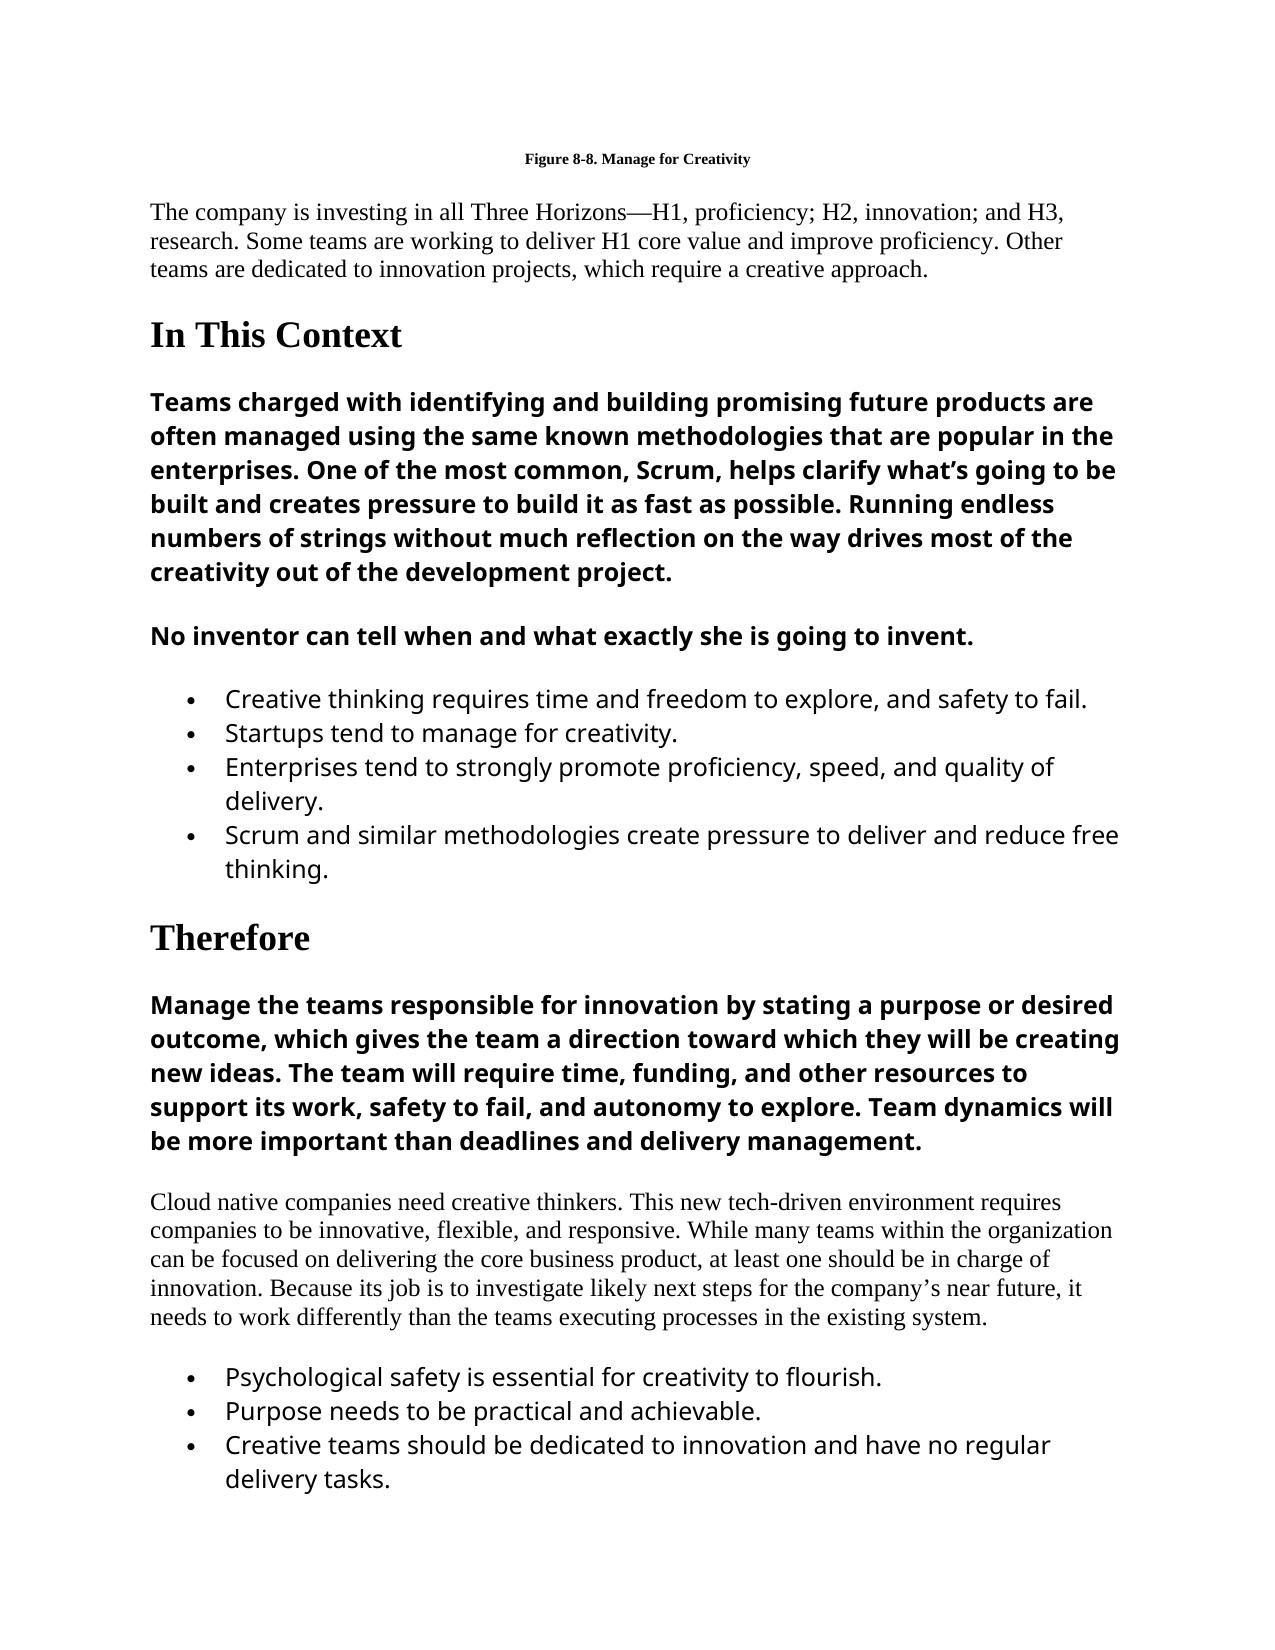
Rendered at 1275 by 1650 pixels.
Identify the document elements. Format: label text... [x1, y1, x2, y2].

list Enterprises tend to strongly promote proficiency, speed, and quality of delivery. [187, 750, 1125, 818]
text No inventor can tell when and what exactly she is going to invent. [150, 618, 1125, 652]
list Creative teams should be dedicated to innovation and have no regular delivery tasks. [187, 1428, 1125, 1496]
text Figure 8-8. Manage for Creativity [150, 150, 1125, 168]
list Startups tend to manage for creativity. [187, 716, 1125, 750]
text Therefore [150, 915, 1125, 958]
text Manage the teams responsible for innovation by stating a purpose or desired outcome, which gives the team a direction toward which they will be creating new ideas. The team will require time, funding, and other resources to support its work, safety to fail, and autonomy to explore. Team dynamics will be more important than deadlines and delivery management. [150, 987, 1125, 1158]
list Creative thinking requires time and freedom to explore, and safety to fail. [187, 682, 1125, 716]
text The company is investing in all Three Horizons—H1, proficiency; H2, innovation; and H3, research. Some teams are working to deliver H1 core value and improve proficiency. Other teams are dedicated to innovation projects, which require a creative approach. [150, 197, 1125, 283]
list Purpose needs to be practical and achievable. [187, 1394, 1125, 1428]
list Psychological safety is essential for creativity to flourish. [187, 1360, 1125, 1394]
text Teams charged with identifying and building promising future products are often managed using the same known methodologies that are popular in the enterprises. One of the most common, Scrum, helps clarify what’s going to be built and creates pressure to build it as fast as possible. Running endless numbers of strings without much reflection on the way drives most of the creativity out of the development project. [150, 385, 1125, 589]
text In This Context [150, 312, 1125, 356]
text Cloud native companies need creative thinkers. This new tech-driven environment requires companies to be innovative, flexible, and responsive. While many teams within the organization can be focused on delivering the core business product, at least one should be in charge of innovation. Because its job is to investigate likely next steps for the company’s near future, it needs to work differently than the teams executing processes in the existing system. [150, 1187, 1125, 1331]
list Scrum and similar methodologies create pressure to deliver and reduce free thinking. [187, 818, 1125, 886]
